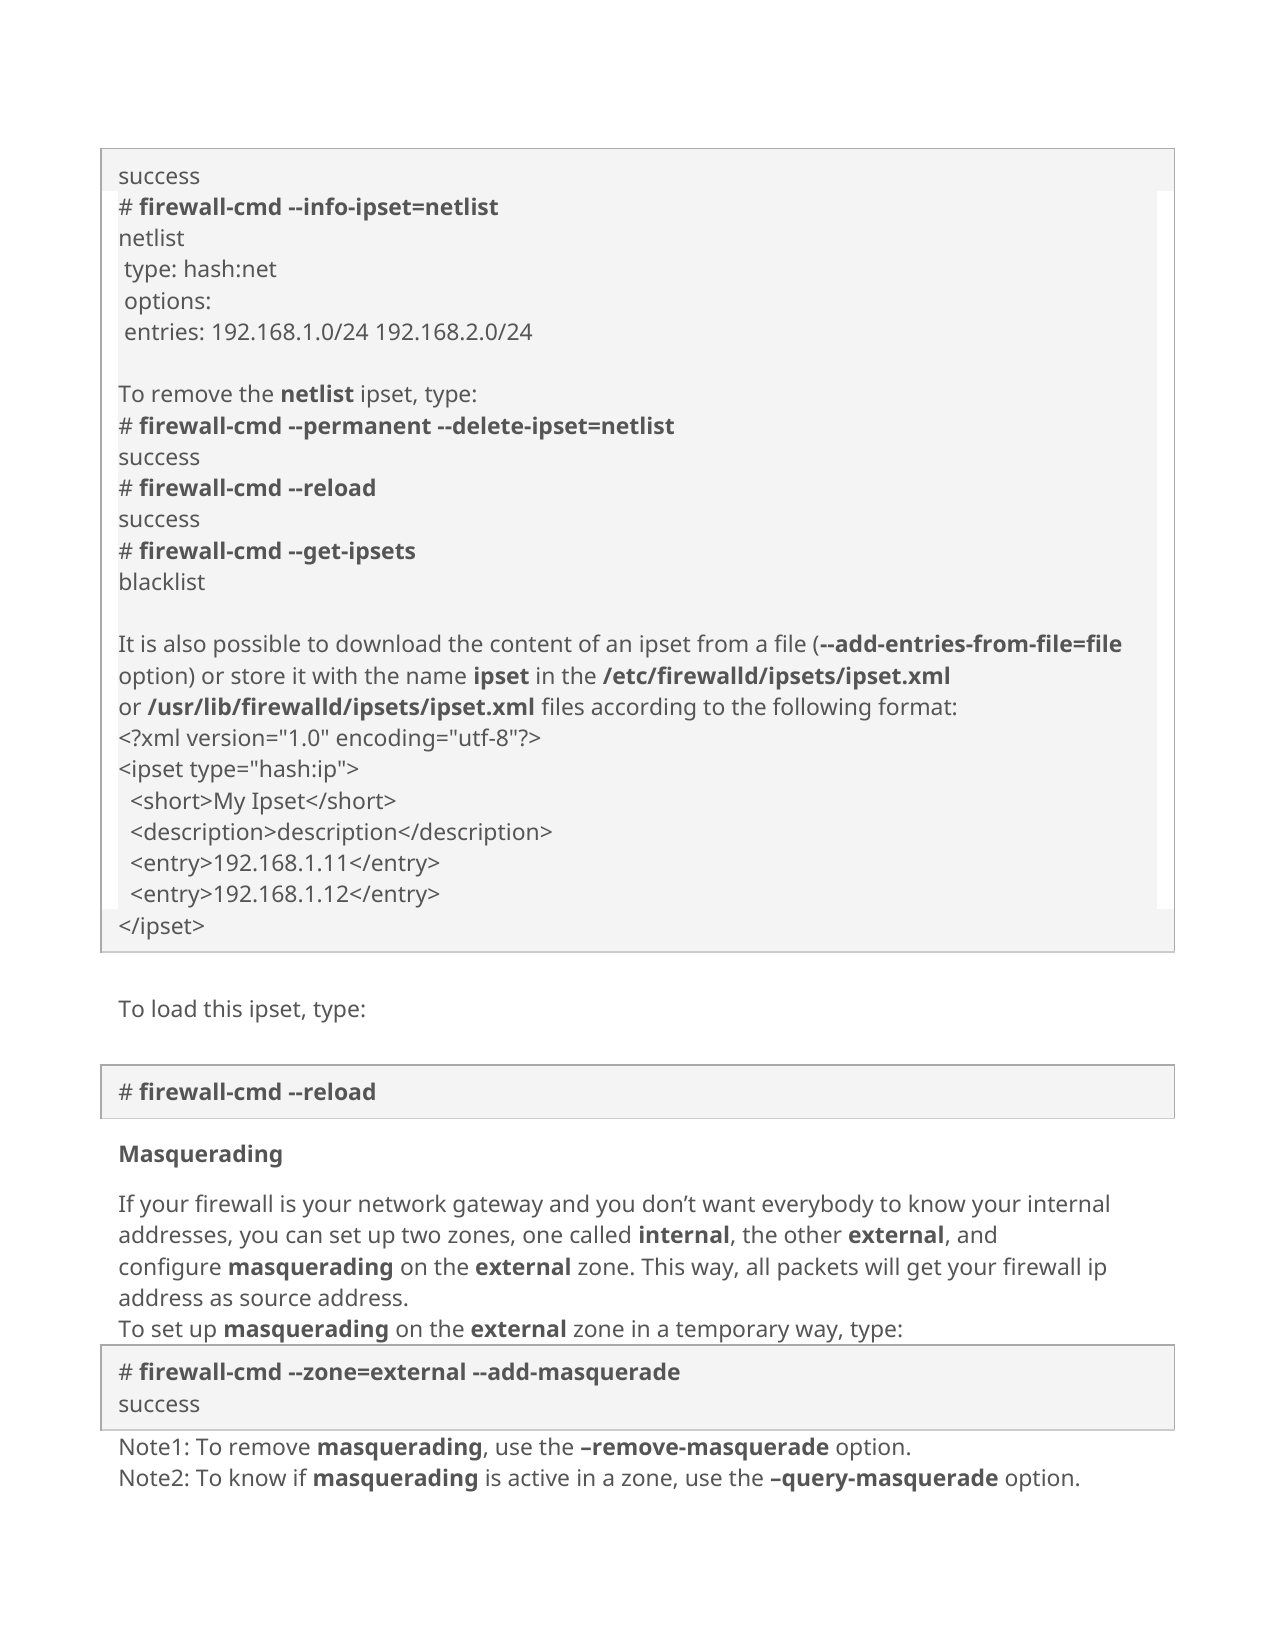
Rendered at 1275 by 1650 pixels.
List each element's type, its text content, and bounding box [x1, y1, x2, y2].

text success [118, 441, 1157, 472]
subtitle Masquerading [118, 1138, 1157, 1169]
text <entry>192.168.1.11</entry> [118, 847, 1157, 878]
text # firewall-cmd --info-ipset=netlist [118, 191, 1157, 222]
text success [102, 1376, 1174, 1429]
text # firewall-cmd --reload [118, 472, 1157, 503]
text # firewall-cmd --permanent --delete-ipset=netlist [118, 409, 1157, 441]
text To set up masquerading on the external zone in a temporary way, type: [118, 1313, 1157, 1344]
text # firewall-cmd --get-ipsets [118, 534, 1157, 566]
text blacklist [118, 566, 1157, 597]
text # firewall-cmd --reload [102, 1066, 1174, 1118]
text <?xml version="1.0" encoding="utf-8"?> [118, 722, 1157, 753]
text netlist [118, 222, 1157, 253]
text </ipset> [102, 898, 1174, 951]
text success [102, 149, 1174, 191]
text entries: 192.168.1.0/24 192.168.2.0/24 [118, 316, 1157, 347]
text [118, 1431, 1157, 1493]
text # firewall-cmd --zone=external --add-masquerade [102, 1346, 1174, 1376]
text <entry>192.168.1.12</entry> [118, 878, 1157, 898]
text or /usr/lib/firewalld/ipsets/ipset.xml files according to the following format: [118, 691, 1157, 722]
text <ipset type="hash:ip"> [118, 753, 1157, 784]
text success [118, 503, 1157, 534]
text To remove the netlist ipset, type: [118, 378, 1157, 409]
text options: [118, 284, 1157, 316]
text type: hash:net [118, 253, 1157, 284]
text It is also possible to download the content of an ipset from a file (--add-entries-from-file=file option) or store it with the name ipset in the /etc/firewalld/ipsets/ipset.xml [118, 628, 1157, 691]
text <description>description</description> [118, 816, 1157, 847]
text If your firewall is your network gateway and you don’t want everybody to know your internal addresses, you can set up two zones, one called internal, the other external, and configure masquerading on the external zone. This way, all packets will get your firewall ip address as source address. [118, 1188, 1157, 1313]
text <short>My Ipset</short> [118, 784, 1157, 816]
text To load this ipset, type: [118, 993, 1157, 1024]
